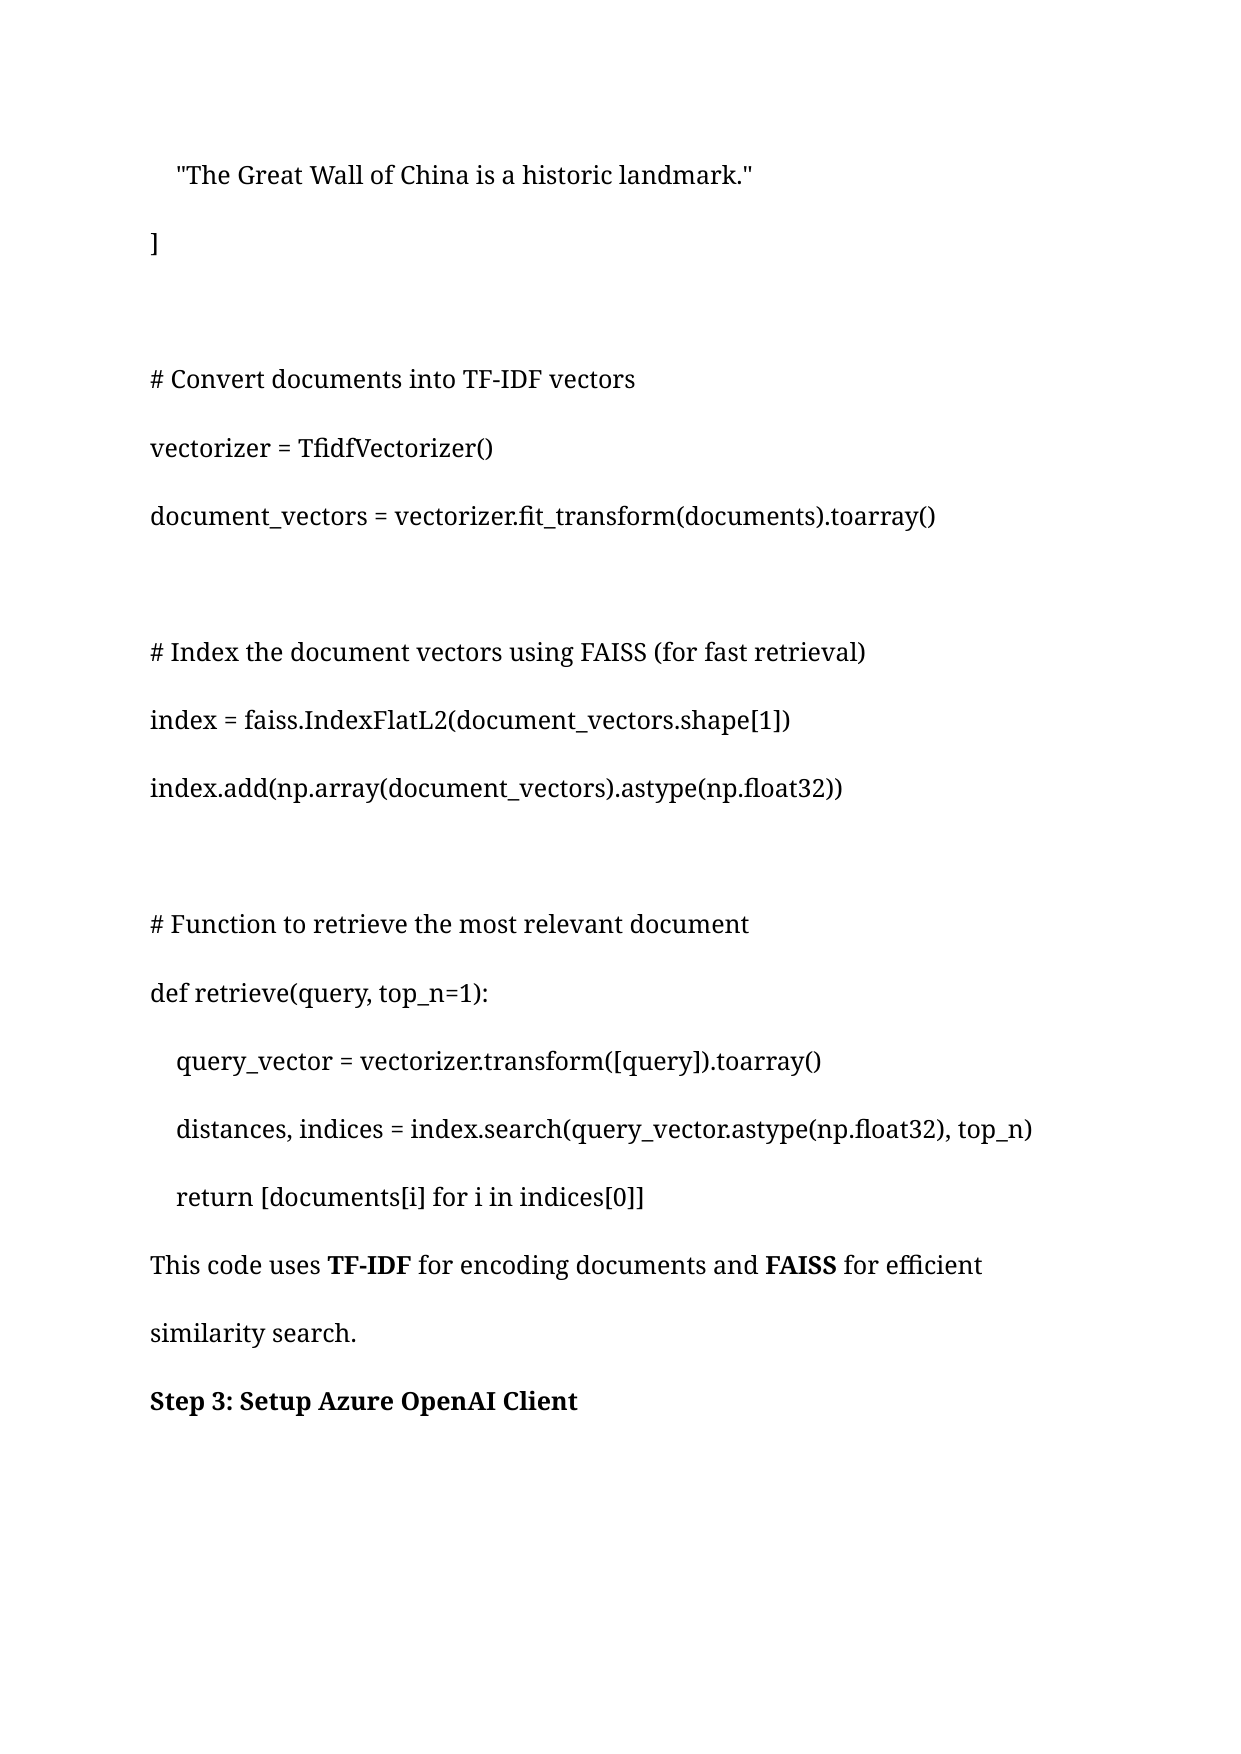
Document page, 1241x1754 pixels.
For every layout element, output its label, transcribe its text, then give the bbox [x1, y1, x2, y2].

text "The Great Wall of China is a historic landmark." [150, 158, 1090, 192]
text Step 3: Setup Azure OpenAI Client [150, 1384, 1090, 1418]
text index = faiss.IndexFlatL2(document_vectors.shape[1]) [150, 703, 1090, 737]
text # Convert documents into TF-IDF vectors [150, 362, 1090, 396]
text distances, indices = index.search(query_vector.astype(np.float32), top_n) [150, 1112, 1090, 1146]
text index.add(np.array(document_vectors).astype(np.float32)) [150, 771, 1090, 805]
text document_vectors = vectorizer.fit_transform(documents).toarray() [150, 498, 1090, 532]
text This code uses TF-IDF for encoding documents and FAISS for efficient similarity search. [150, 1248, 1090, 1350]
text def retrieve(query, top_n=1): [150, 975, 1090, 1009]
text return [documents[i] for i in indices[0]] [150, 1180, 1090, 1214]
text query_vector = vectorizer.transform([query]).toarray() [150, 1043, 1090, 1077]
text ] [150, 226, 1090, 260]
text vectorizer = TfidfVectorizer() [150, 430, 1090, 464]
text # Index the document vectors using FAISS (for fast retrieval) [150, 635, 1090, 669]
text # Function to retrieve the most relevant document [150, 907, 1090, 941]
